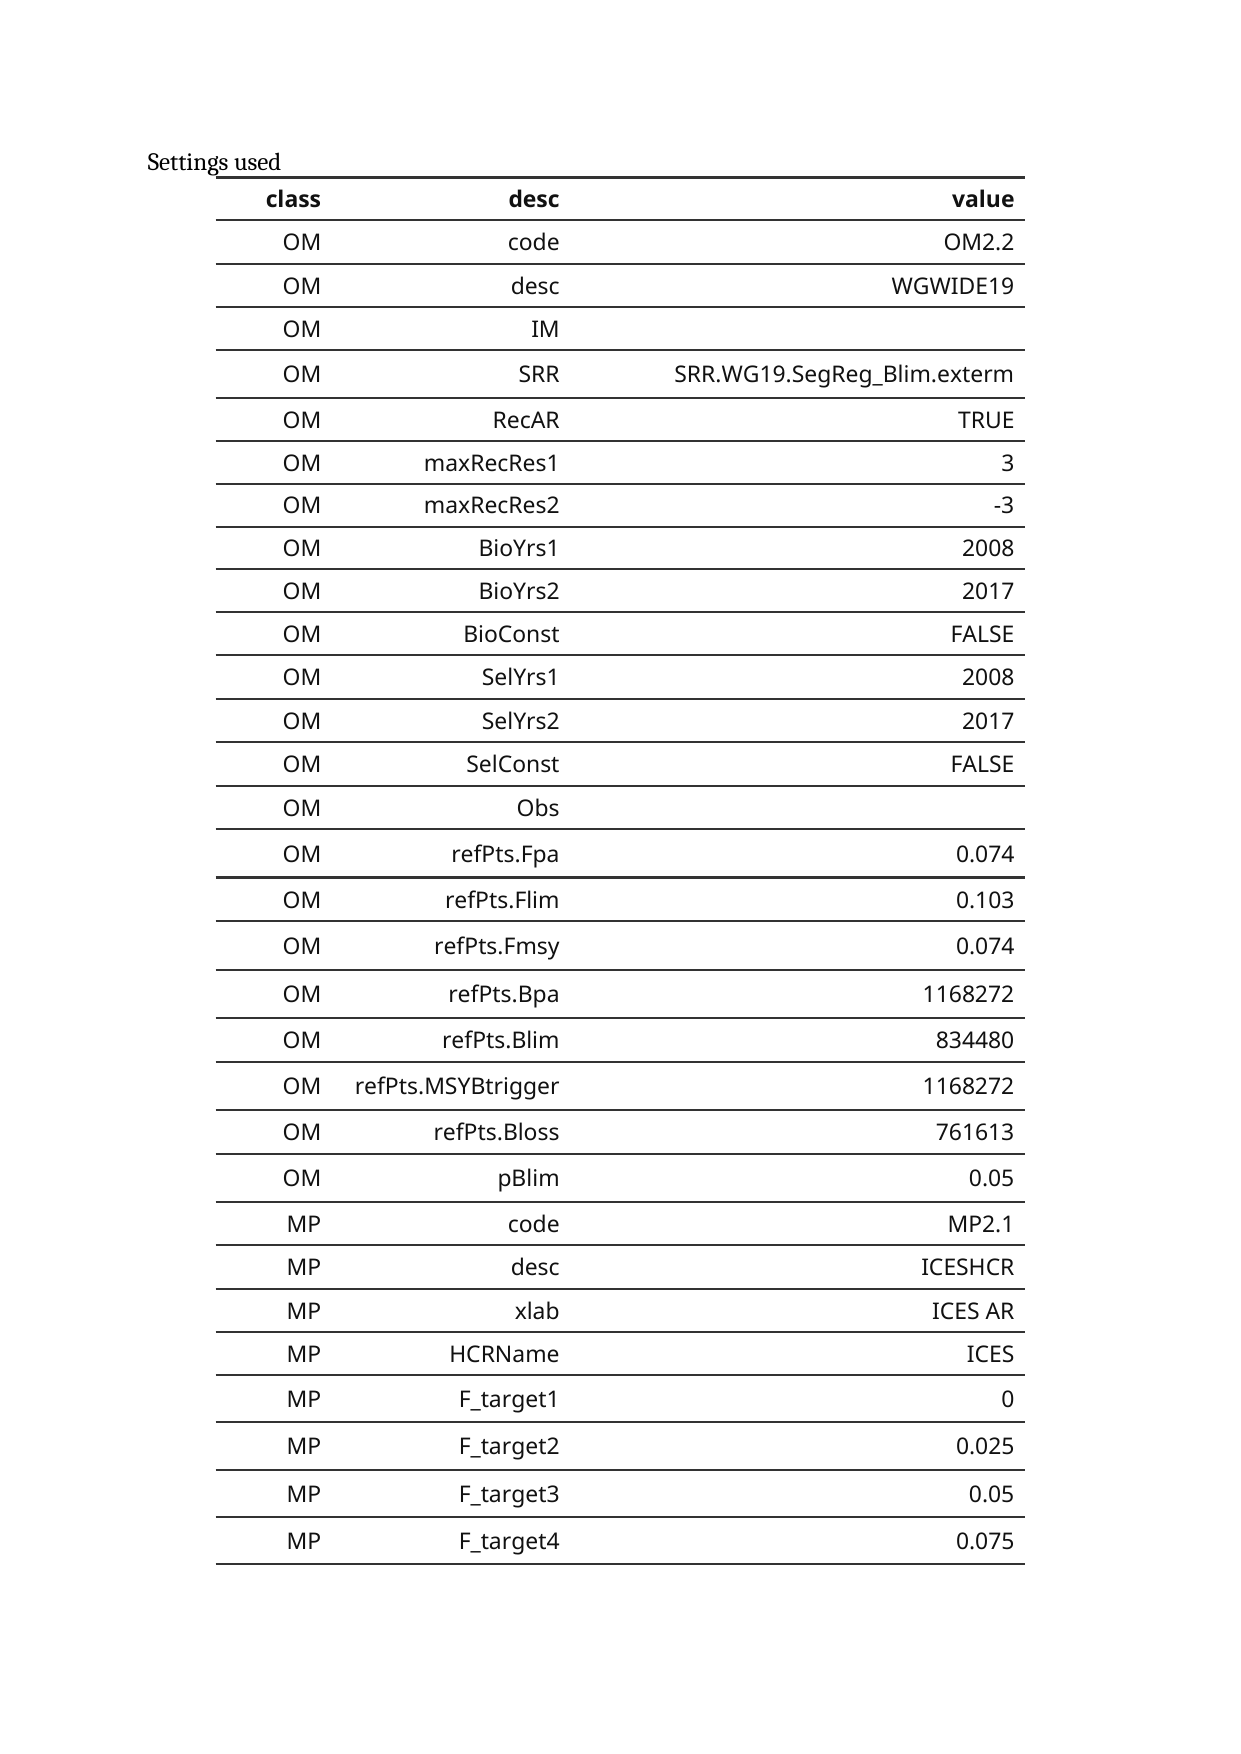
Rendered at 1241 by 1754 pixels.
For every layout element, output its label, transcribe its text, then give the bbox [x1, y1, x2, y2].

table_cell BioYrs1 [331, 528, 570, 568]
table_cell OM [216, 787, 331, 828]
table_cell SRR.WG19.SegReg_Blim.exterm [570, 351, 1024, 397]
table_cell 2008 [570, 656, 1024, 697]
table_cell OM [216, 656, 331, 697]
table_cell OM [216, 922, 331, 968]
table_cell MP2.1 [570, 1203, 1024, 1244]
table_cell MP [216, 1203, 331, 1244]
table_cell OM [216, 1019, 331, 1061]
table_cell ICES [570, 1333, 1024, 1374]
table_cell OM [216, 570, 331, 611]
table_cell SelYrs1 [331, 656, 570, 697]
table_cell FALSE [570, 613, 1024, 654]
table_cell MP [216, 1423, 331, 1469]
table_cell OM [216, 351, 331, 397]
table_cell code [331, 1203, 570, 1244]
table_cell 834480 [570, 1019, 1024, 1061]
table_cell 2017 [570, 570, 1024, 611]
table_cell SelYrs2 [331, 700, 570, 741]
table_cell ICESHCR [570, 1246, 1024, 1288]
table_cell 0 [570, 1376, 1024, 1421]
table_cell 0.074 [570, 922, 1024, 968]
table_cell ICES AR [570, 1290, 1024, 1331]
table_cell 761613 [570, 1111, 1024, 1153]
table_cell pBlim [331, 1155, 570, 1201]
table_cell MP [216, 1290, 331, 1331]
table_cell OM [216, 442, 331, 483]
table_cell refPts.Fpa [331, 830, 570, 876]
table_cell 2017 [570, 700, 1024, 741]
table_cell maxRecRes1 [331, 442, 570, 483]
table_header desc [331, 179, 570, 219]
table_header value [570, 179, 1024, 219]
table_cell SRR [331, 351, 570, 397]
table_cell SelConst [331, 743, 570, 784]
table_header class [216, 179, 331, 219]
table_cell refPts.MSYBtrigger [331, 1063, 570, 1109]
table_cell [570, 787, 1024, 828]
table_cell desc [331, 265, 570, 306]
table_cell [570, 308, 1024, 349]
table_cell MP [216, 1376, 331, 1421]
table_cell F_target2 [331, 1423, 570, 1469]
table_cell refPts.Fmsy [331, 922, 570, 968]
table_cell OM [216, 399, 331, 440]
table_cell xlab [331, 1290, 570, 1331]
table_cell 3 [570, 442, 1024, 483]
table_cell OM [216, 485, 331, 526]
table_cell OM [216, 1155, 331, 1201]
table_cell 0.074 [570, 830, 1024, 876]
table_cell OM [216, 221, 331, 263]
table_cell code [331, 221, 570, 263]
table_cell 0.05 [570, 1155, 1024, 1201]
table_cell refPts.Flim [331, 879, 570, 920]
table_cell F_target4 [331, 1518, 570, 1563]
table_cell refPts.Bpa [331, 971, 570, 1017]
table_cell OM [216, 528, 331, 568]
table_cell BioConst [331, 613, 570, 654]
table_cell MP [216, 1246, 331, 1288]
text Settings used [148, 148, 1093, 176]
table_cell desc [331, 1246, 570, 1288]
table_cell Obs [331, 787, 570, 828]
table_cell F_target3 [331, 1471, 570, 1516]
table_cell 0.05 [570, 1471, 1024, 1516]
table_cell TRUE [570, 399, 1024, 440]
table_cell 1168272 [570, 971, 1024, 1017]
table_cell OM [216, 700, 331, 741]
table_cell MP [216, 1518, 331, 1563]
table_cell OM [216, 1063, 331, 1109]
table_cell WGWIDE19 [570, 265, 1024, 306]
table_cell OM [216, 613, 331, 654]
table_cell maxRecRes2 [331, 485, 570, 526]
table_cell OM2.2 [570, 221, 1024, 263]
table_cell OM [216, 743, 331, 784]
table_cell 2008 [570, 528, 1024, 568]
table_cell RecAR [331, 399, 570, 440]
table_cell -3 [570, 485, 1024, 526]
table_cell MP [216, 1333, 331, 1374]
table_cell 0.075 [570, 1518, 1024, 1563]
table_cell MP [216, 1471, 331, 1516]
table_cell refPts.Bloss [331, 1111, 570, 1153]
table_cell OM [216, 308, 331, 349]
table_cell 1168272 [570, 1063, 1024, 1109]
table_cell BioYrs2 [331, 570, 570, 611]
table_cell OM [216, 879, 331, 920]
table_cell F_target1 [331, 1376, 570, 1421]
table_cell refPts.Blim [331, 1019, 570, 1061]
table_cell HCRName [331, 1333, 570, 1374]
table_cell OM [216, 830, 331, 876]
table_cell OM [216, 265, 331, 306]
table_cell FALSE [570, 743, 1024, 784]
table_cell IM [331, 308, 570, 349]
table_cell 0.103 [570, 879, 1024, 920]
table_cell OM [216, 1111, 331, 1153]
table_cell 0.025 [570, 1423, 1024, 1469]
table_cell OM [216, 971, 331, 1017]
